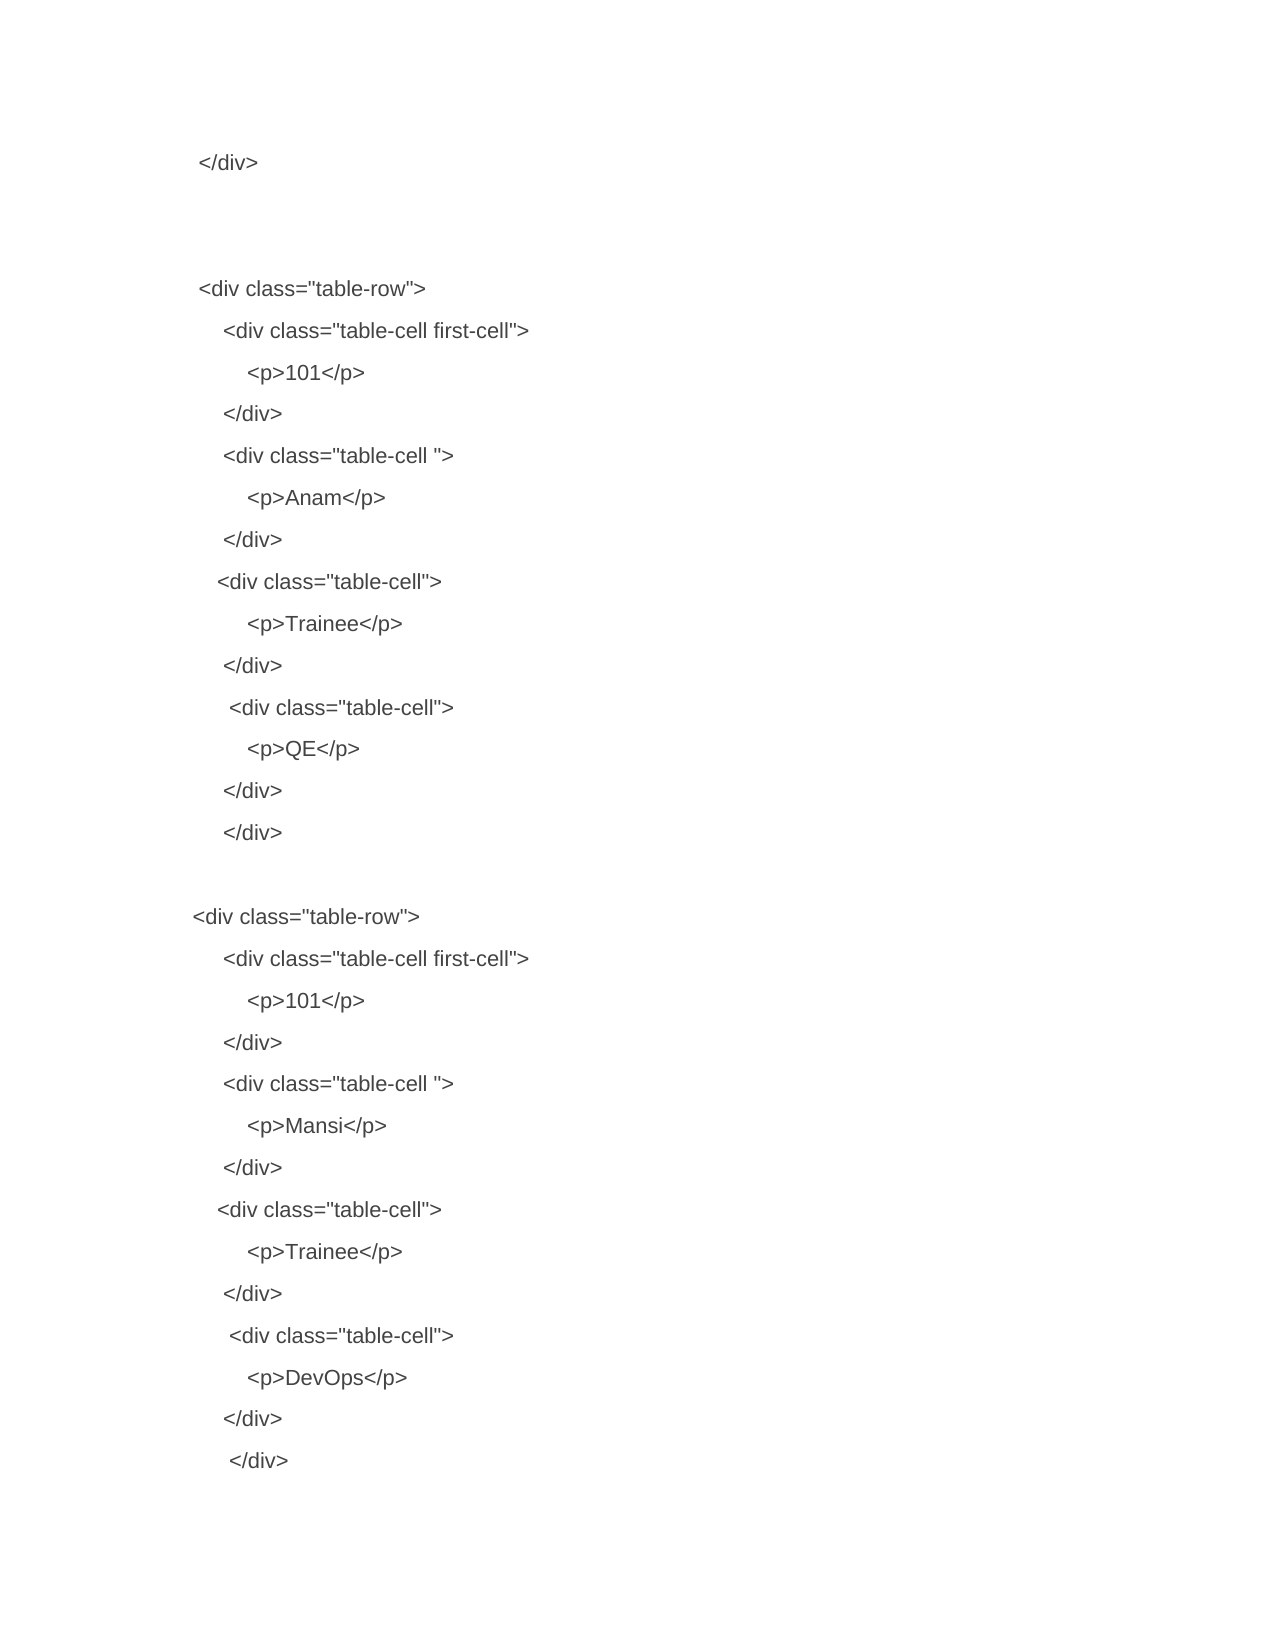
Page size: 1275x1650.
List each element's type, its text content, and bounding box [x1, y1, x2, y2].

text <div class="table-cell "> [150, 443, 1125, 468]
text <p>101</p> [150, 987, 1125, 1013]
text </div> [150, 1448, 1125, 1473]
text </div> [150, 150, 1125, 175]
text <div class="table-cell "> [150, 1071, 1125, 1096]
text </div> [150, 1281, 1125, 1306]
text <p>QE</p> [150, 736, 1125, 761]
text <p>DevOps</p> [150, 1364, 1125, 1389]
text </div> [150, 1406, 1125, 1431]
text <p>101</p> [150, 359, 1125, 384]
text <p>Anam</p> [150, 485, 1125, 510]
text <div class="table-cell"> [150, 1197, 1125, 1222]
text <div class="table-cell first-cell"> [150, 317, 1125, 343]
text </div> [150, 778, 1125, 803]
text </div> [150, 1029, 1125, 1054]
text <div class="table-row"> [150, 904, 1125, 929]
text <div class="table-cell"> [150, 1322, 1125, 1348]
text <div class="table-cell"> [150, 694, 1125, 719]
text <p>Mansi</p> [150, 1113, 1125, 1138]
text <div class="table-cell"> [150, 569, 1125, 594]
text </div> [150, 1155, 1125, 1180]
text <div class="table-row"> [150, 276, 1125, 301]
text </div> [150, 820, 1125, 845]
text </div> [150, 401, 1125, 426]
text </div> [150, 527, 1125, 552]
text <div class="table-cell first-cell"> [150, 946, 1125, 971]
text <p>Trainee</p> [150, 611, 1125, 636]
text </div> [150, 652, 1125, 678]
text <p>Trainee</p> [150, 1239, 1125, 1264]
